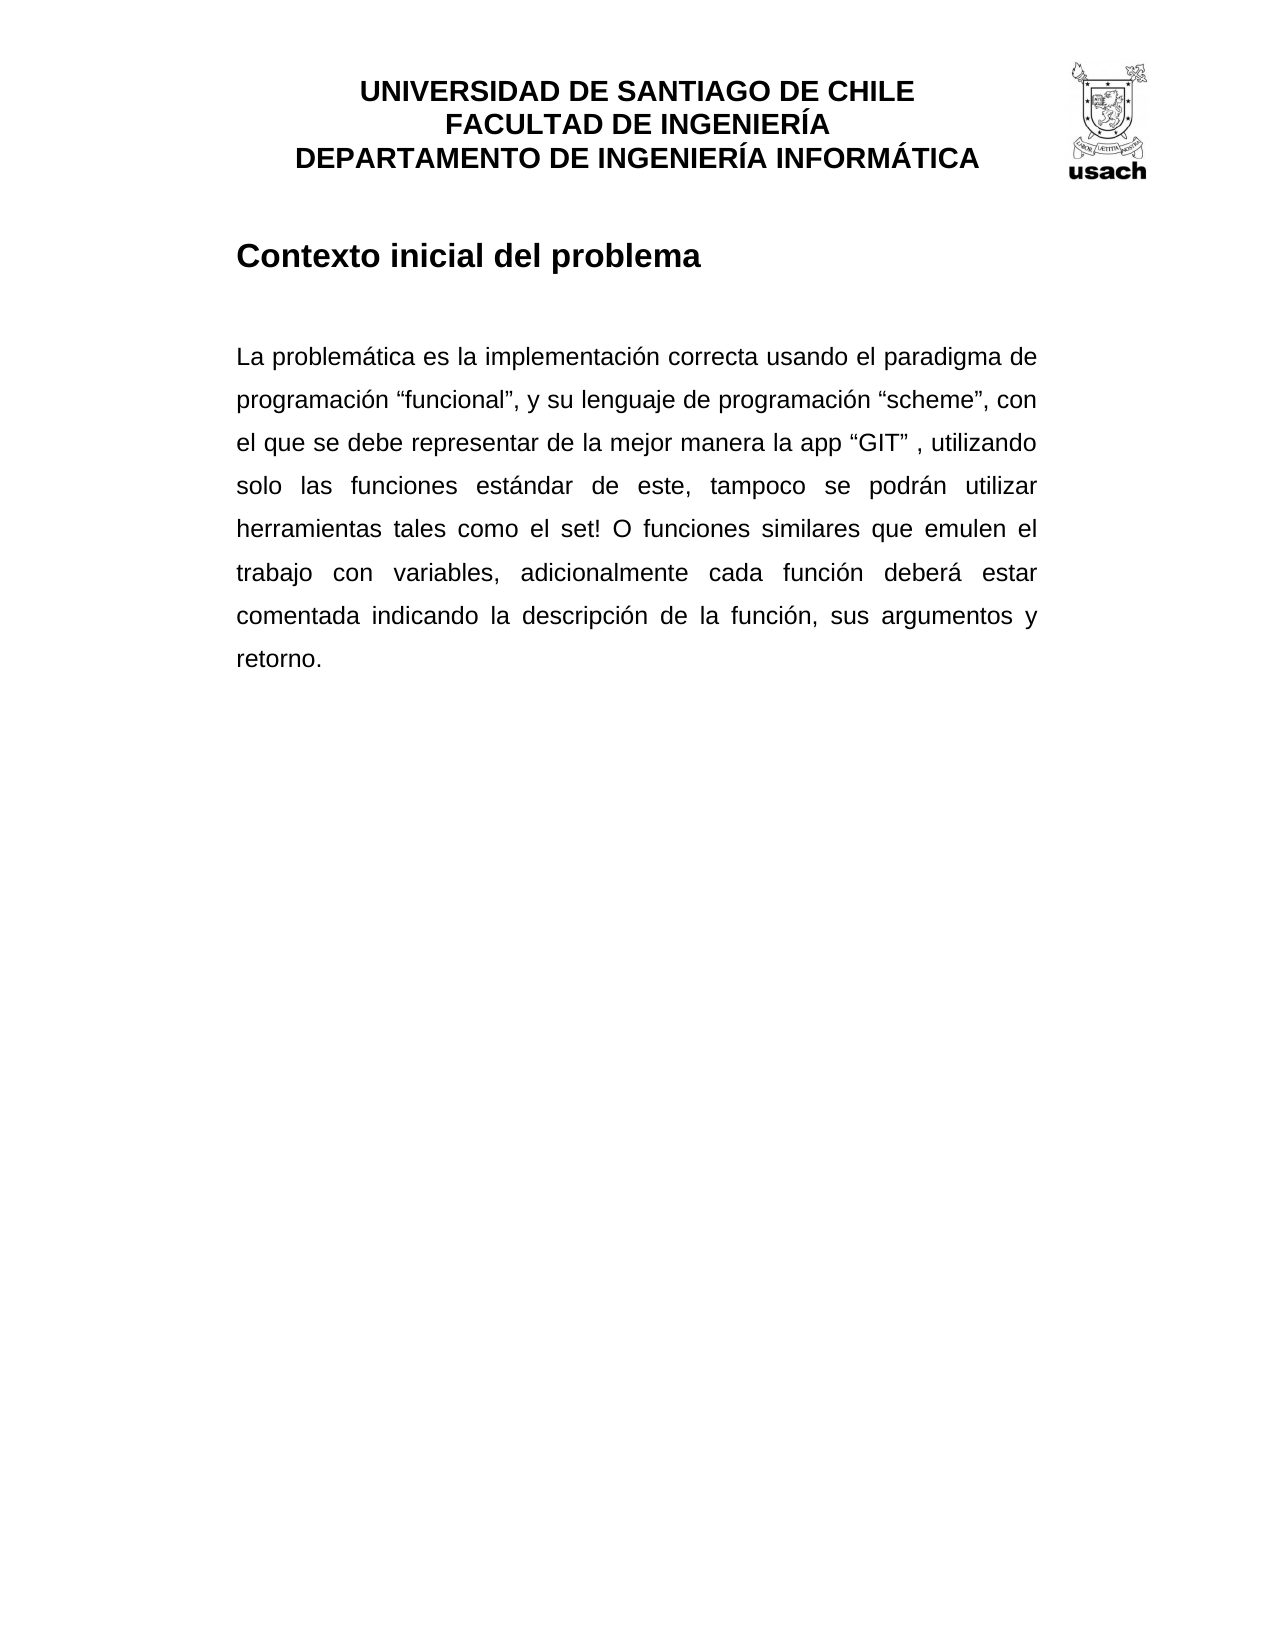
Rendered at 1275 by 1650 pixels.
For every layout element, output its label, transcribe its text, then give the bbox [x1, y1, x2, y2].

text Contexto inicial del problema [236, 236, 1039, 275]
picture [1047, 47, 1167, 191]
text La problemática es la implementación correcta usando el paradigma de programación “funcional”, y su lenguaje de programación “scheme”, con el que se debe representar de la mejor manera la app “GIT” , utilizando solo las funciones estándar de este, tampoco se podrán utilizar herramientas tales como el set! O funciones similares que emulen el trabajo con variables, adicionalmente cada función deberá estar comentada indicando la descripción de la función, sus argumentos y retorno. [236, 342, 1039, 672]
